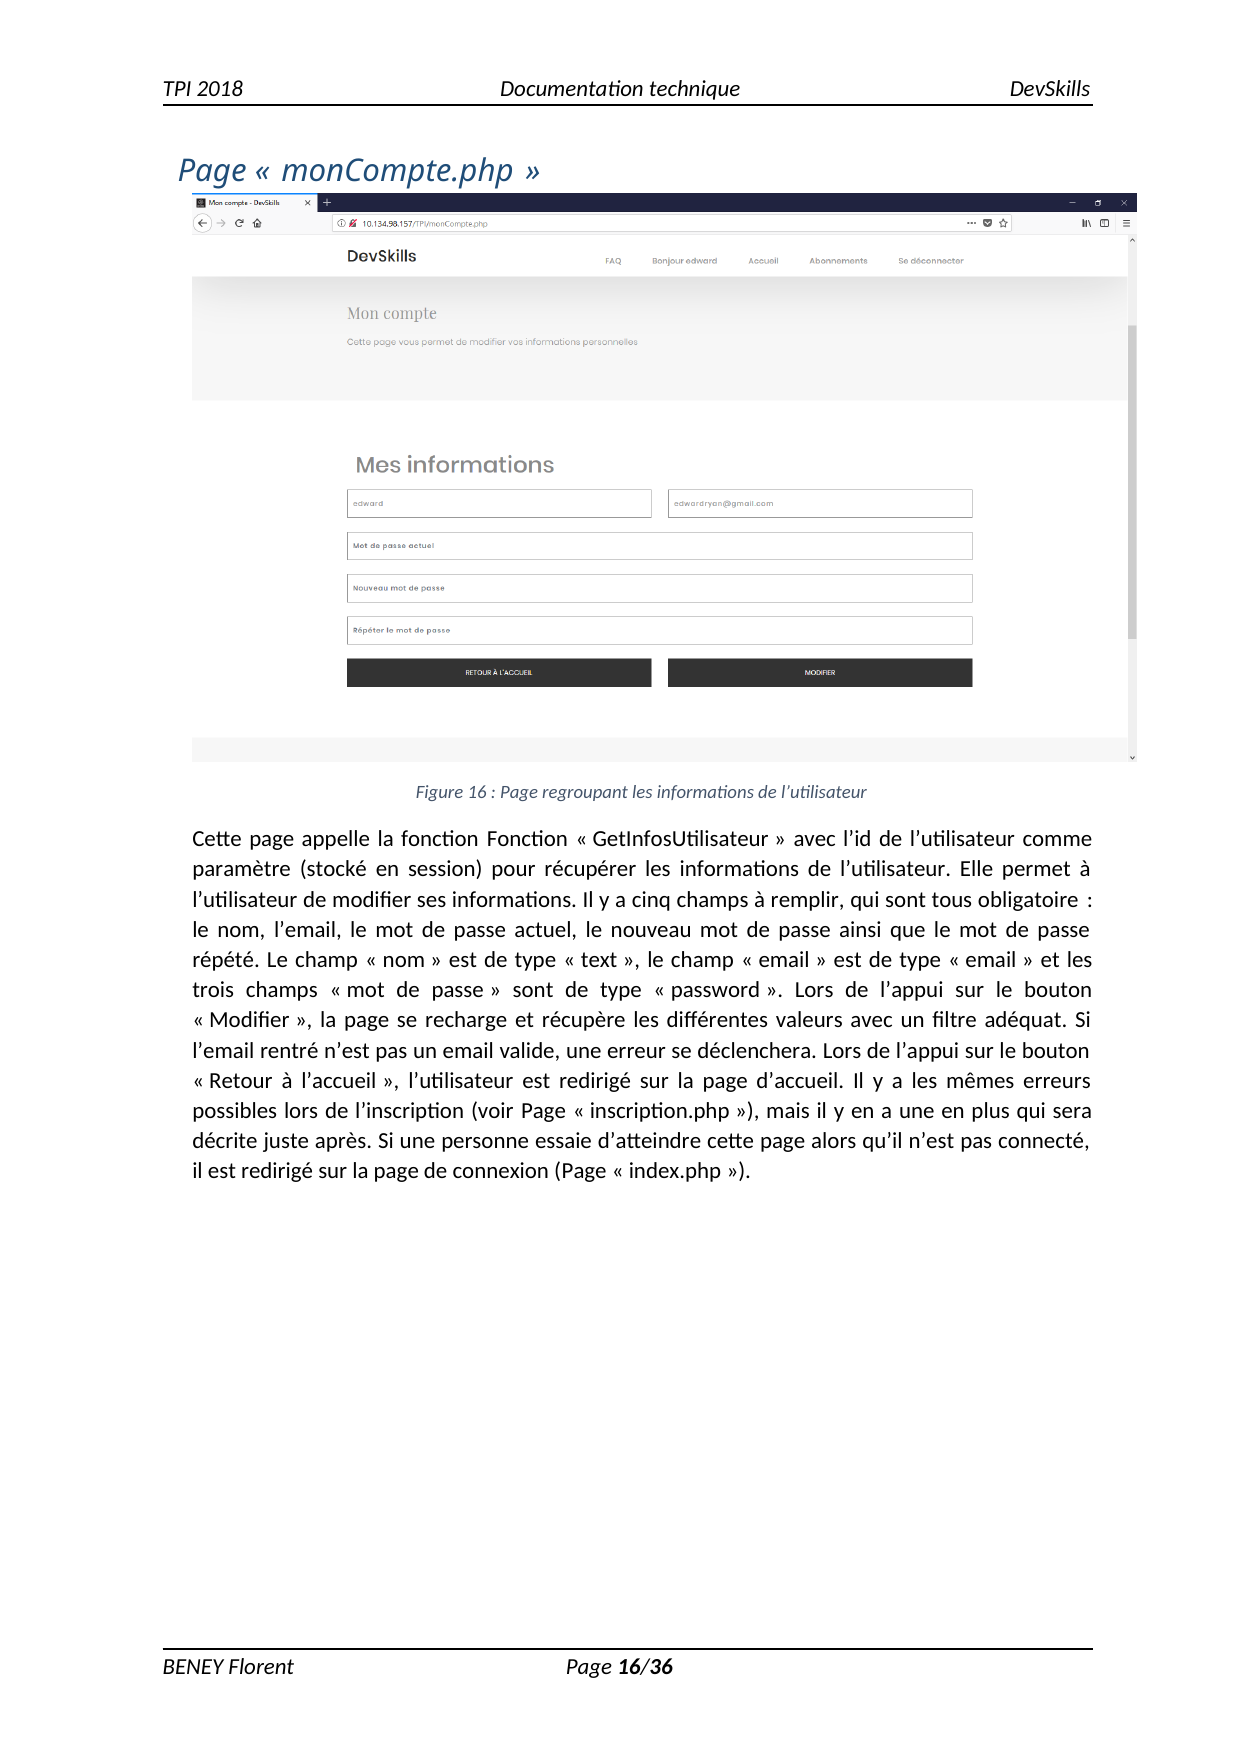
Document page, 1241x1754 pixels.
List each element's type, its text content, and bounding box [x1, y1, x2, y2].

subtitle Page « monCompte.php » [177, 148, 1093, 190]
text Cette page appelle la fonction « GetInfosUtilisateur » avec l’id de l’utilisateur comme paramètre (stocké en session) pour récupérer les informations de l’utilisateur. Elle permet à l’utilisateur de modifier ses informations. Il y a cinq champs à remplir, qui sont tous obligatoire : le nom, l’email, le mot de passe actuel, le nouveau mot de passe ainsi que le mot de passe répété. Le champ « nom » est de type « text », le champ « email » est de type « email » et les trois champs « mot de passe » sont de type « password ». Lors de l’appui sur le bouton « Modifier », la page se recharge et récupère les différentes valeurs avec un filtre adéquat. Si l’email rentré n’est pas un email valide, une erreur se déclenchera. Lors de l’appui sur le bouton « Retour à l’accueil », l’utilisateur est redirigé sur la page d’accueil. Il y a les mêmes erreurs possibles lors de l’inscription (voir « inscription.php »), mais il y en a une en plus qui sera décrite juste après. Si une personne essaie d’atteindre cette page alors qu’il n’est pas connecté, il est redirigé sur la page de connexion (index.php). [192, 824, 1093, 1184]
picture [192, 193, 1137, 762]
